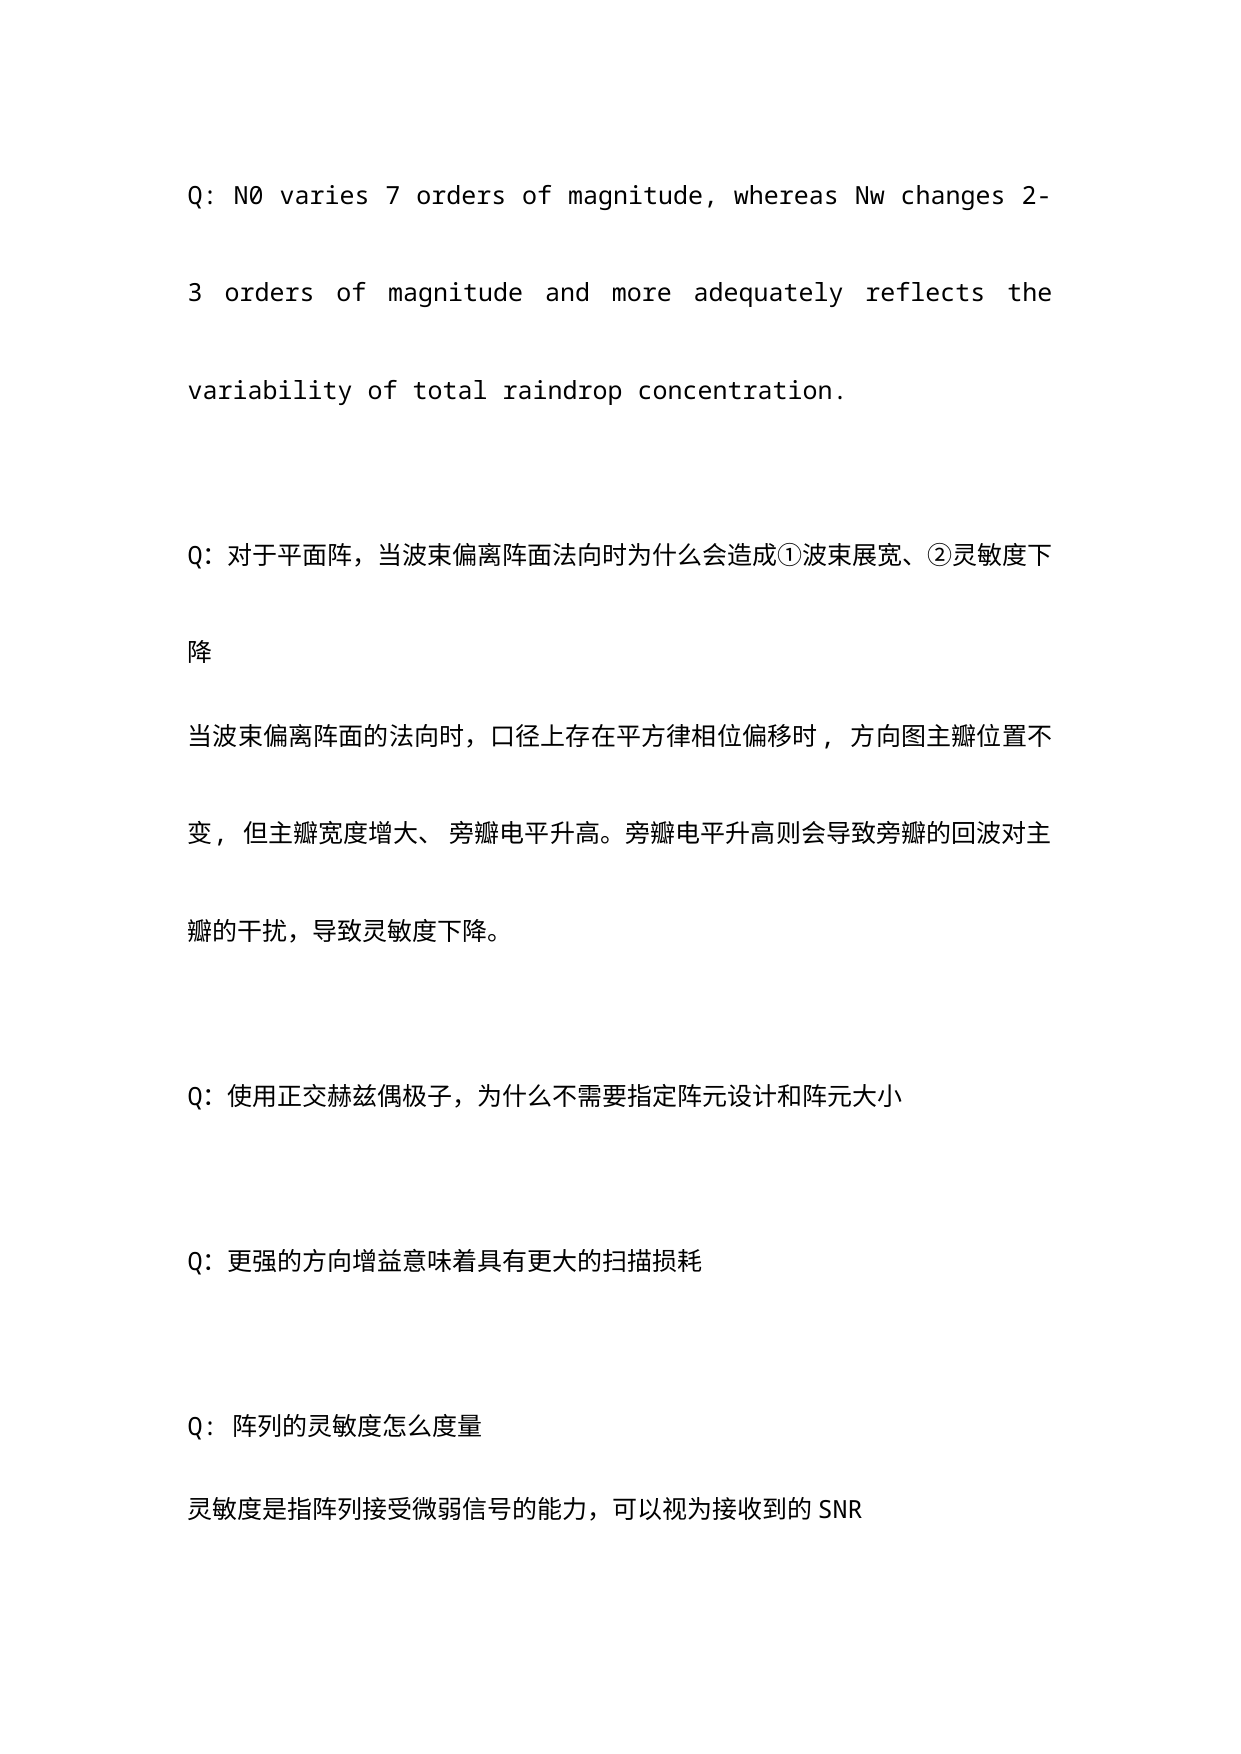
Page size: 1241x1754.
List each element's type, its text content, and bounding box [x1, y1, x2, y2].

text 当波束偏离阵面的法向时，口径上存在平方律相位偏移时, 方向图主瓣位置不变, 但主瓣宽度增大、 旁瓣电平升高。旁瓣电平升高则会导致旁瓣的回波对主瓣的干扰，导致灵敏度下降。 [187, 702, 1053, 962]
text Q：对于平面阵，当波束偏离阵面法向时为什么会造成①波束展宽、②灵敏度下降 [187, 521, 1053, 683]
text Q：使用正交赫兹偶极子，为什么不需要指定阵元设计和阵元大小 [187, 1062, 1053, 1127]
text Q：更强的方向增益意味着具有更大的扫描损耗 [187, 1227, 1053, 1292]
text Q: 阵列的灵敏度怎么度量 [187, 1392, 1053, 1457]
text 灵敏度是指阵列接受微弱信号的能力，可以视为接收到的SNR [187, 1475, 1053, 1540]
text Q: N0 varies 7 orders of magnitude, whereas Nw changes 2-3 orders of magnitude and more adequately reflects the variability of total raindrop concentration. [187, 162, 1053, 422]
